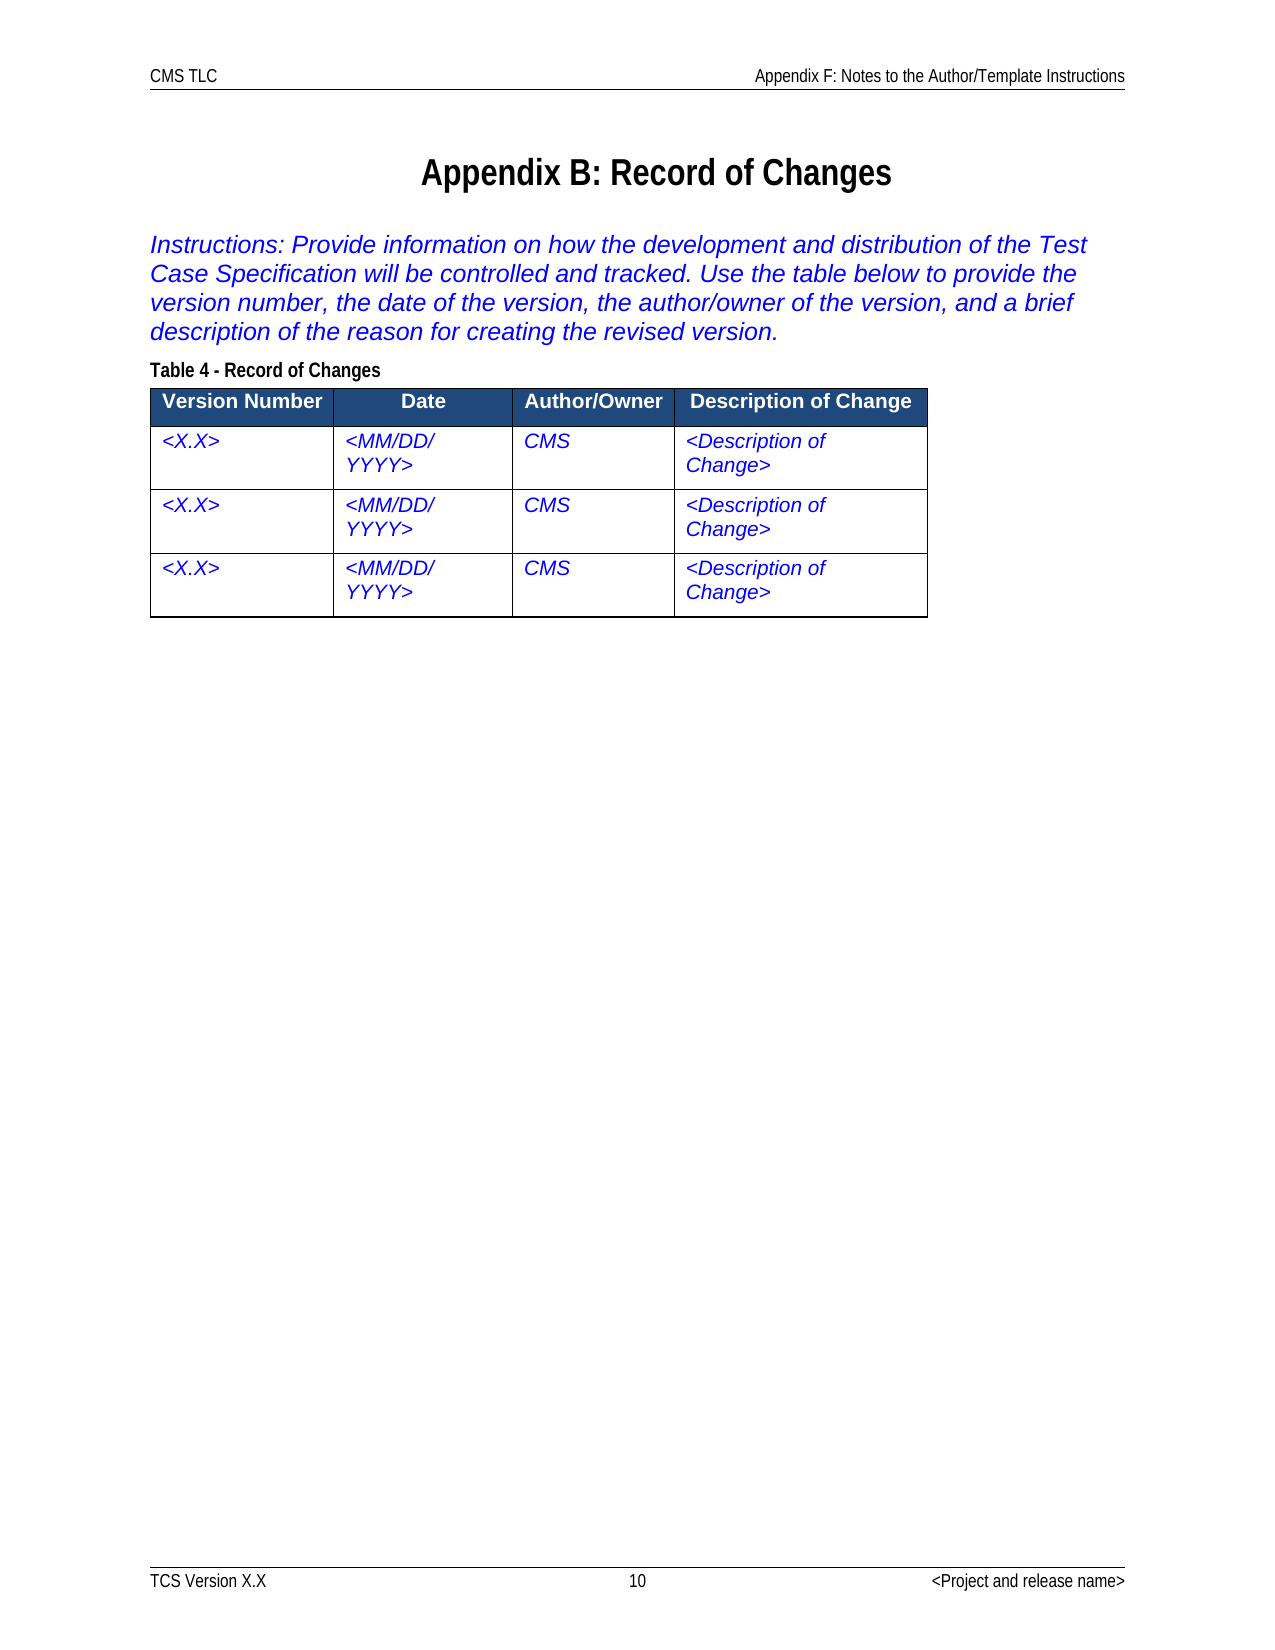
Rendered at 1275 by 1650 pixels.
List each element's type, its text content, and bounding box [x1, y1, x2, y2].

table_cell <X.X> [151, 427, 333, 489]
table_cell <X.X> [151, 490, 333, 553]
table_cell <MM/DD/YYYY> [334, 554, 512, 616]
text Instructions: Provide information on how the development and distribution of the Test Case Specification will be controlled and tracked. Use the table below to provide the version number, the date of the version, the author/owner of the version, and a brief description of the reason for creating the revised version. [150, 231, 1125, 346]
table_cell <MM/DD/YYYY> [334, 427, 512, 489]
table_header Version Number [151, 389, 333, 426]
table_cell CMS [513, 427, 674, 489]
table_cell <Description of Change> [675, 490, 927, 553]
table_cell <MM/DD/YYYY> [334, 490, 512, 553]
table_header Date [334, 389, 512, 426]
table_cell CMS [513, 490, 674, 553]
subtitle Appendix B: Record of Changes [187, 150, 1125, 193]
table_header Description of Change [675, 389, 927, 426]
table_header Author/Owner [513, 389, 674, 426]
table_cell <Description of Change> [675, 427, 927, 489]
table_cell CMS [513, 554, 674, 616]
table_cell <X.X> [151, 554, 333, 616]
table_cell <Description of Change> [675, 554, 927, 616]
